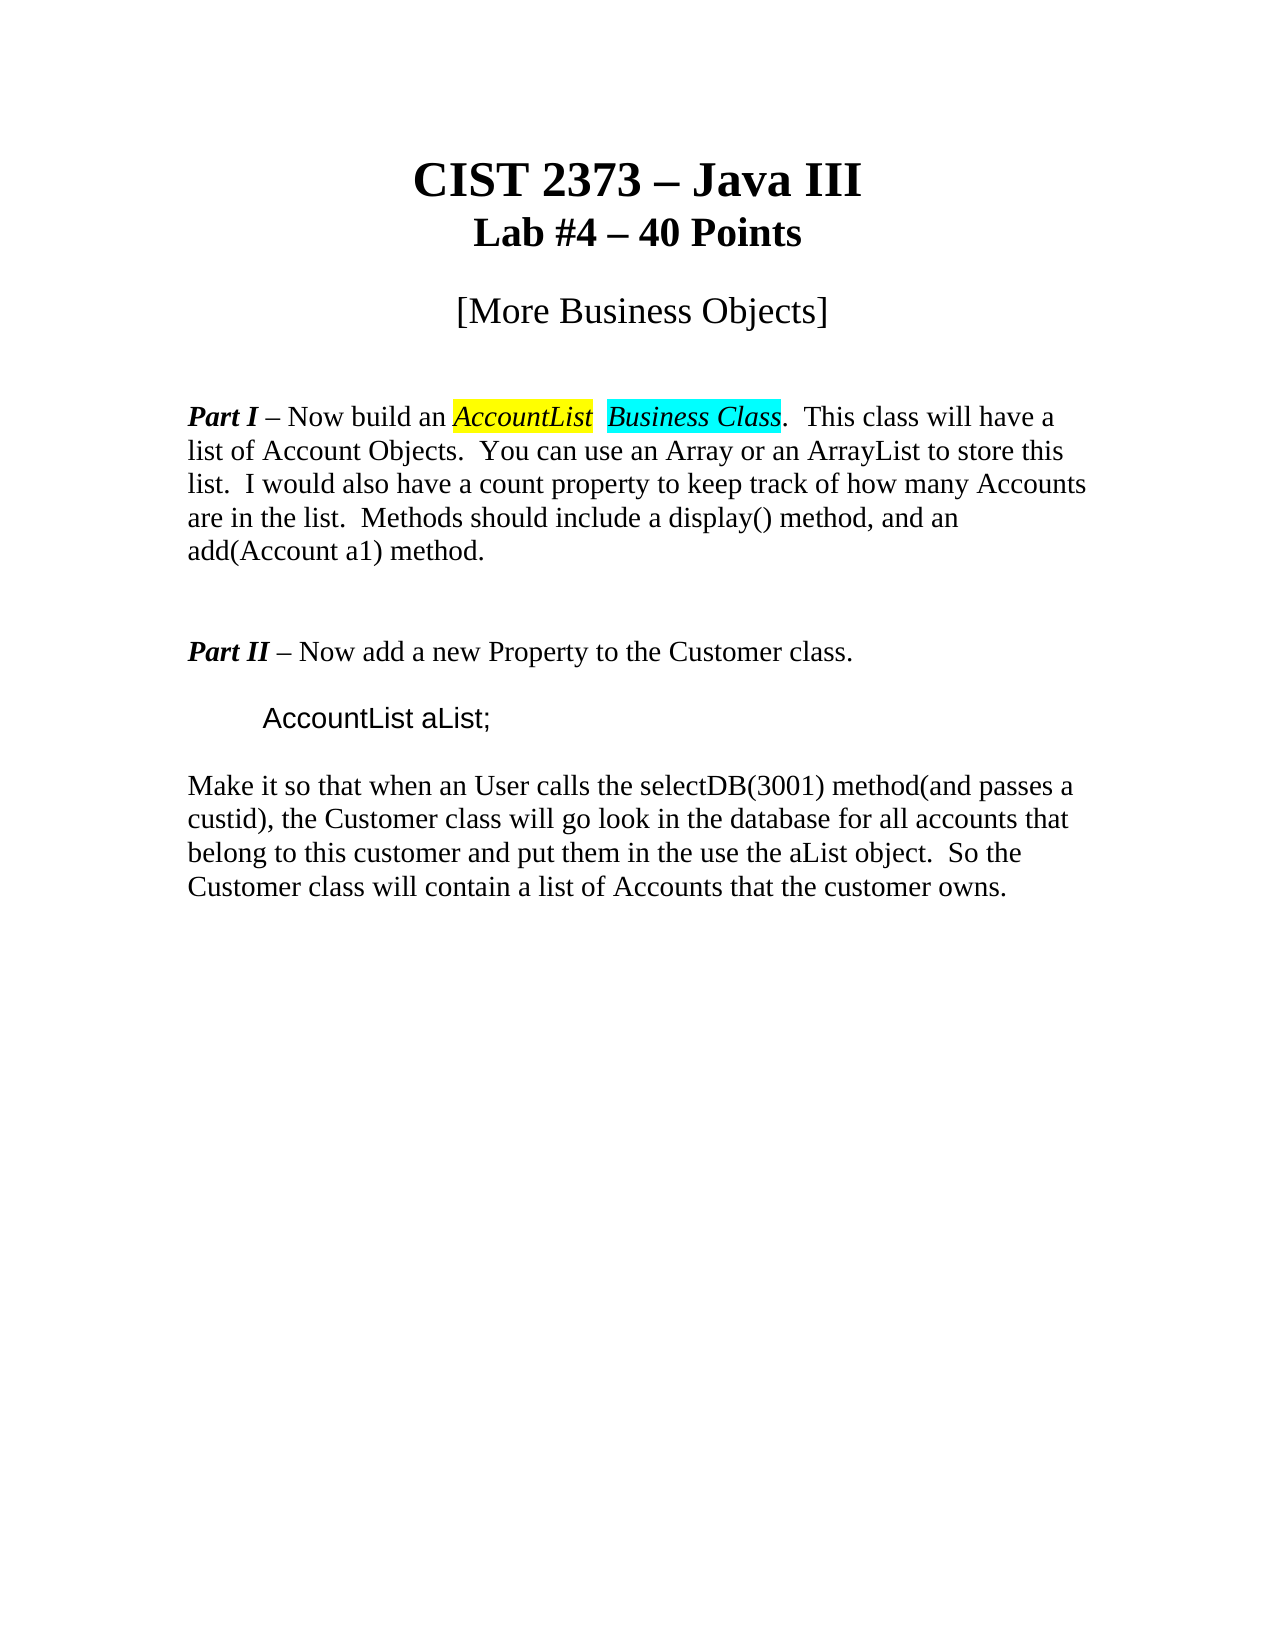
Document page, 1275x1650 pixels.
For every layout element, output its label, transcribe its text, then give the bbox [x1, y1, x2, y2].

text AccountList aList; [187, 701, 1087, 734]
text Make it so that when an User calls the selectDB(3001) method(and passes a custid), the Customer class will go look in the database for all accounts that belong to this customer and put them in the use the aList object. So the Customer class will contain a list of Accounts that the customer owns. [187, 768, 1087, 902]
text [More Business Objects] [187, 289, 1087, 332]
text Part II – Now add a new Property to the Customer class. [187, 634, 1087, 667]
subtitle CIST 2373 – Java III [187, 150, 1087, 207]
subtitle Lab #4 – 40 Points [187, 207, 1087, 255]
text Part I – Now build an AccountList Business Class. This class will have a list of Account Objects. You can use an Array or an ArrayList to store this list. I would also have a count property to keep track of how many Accounts are in the list. Methods should include a display() method, and an add(Account a1) method. [187, 399, 1087, 567]
